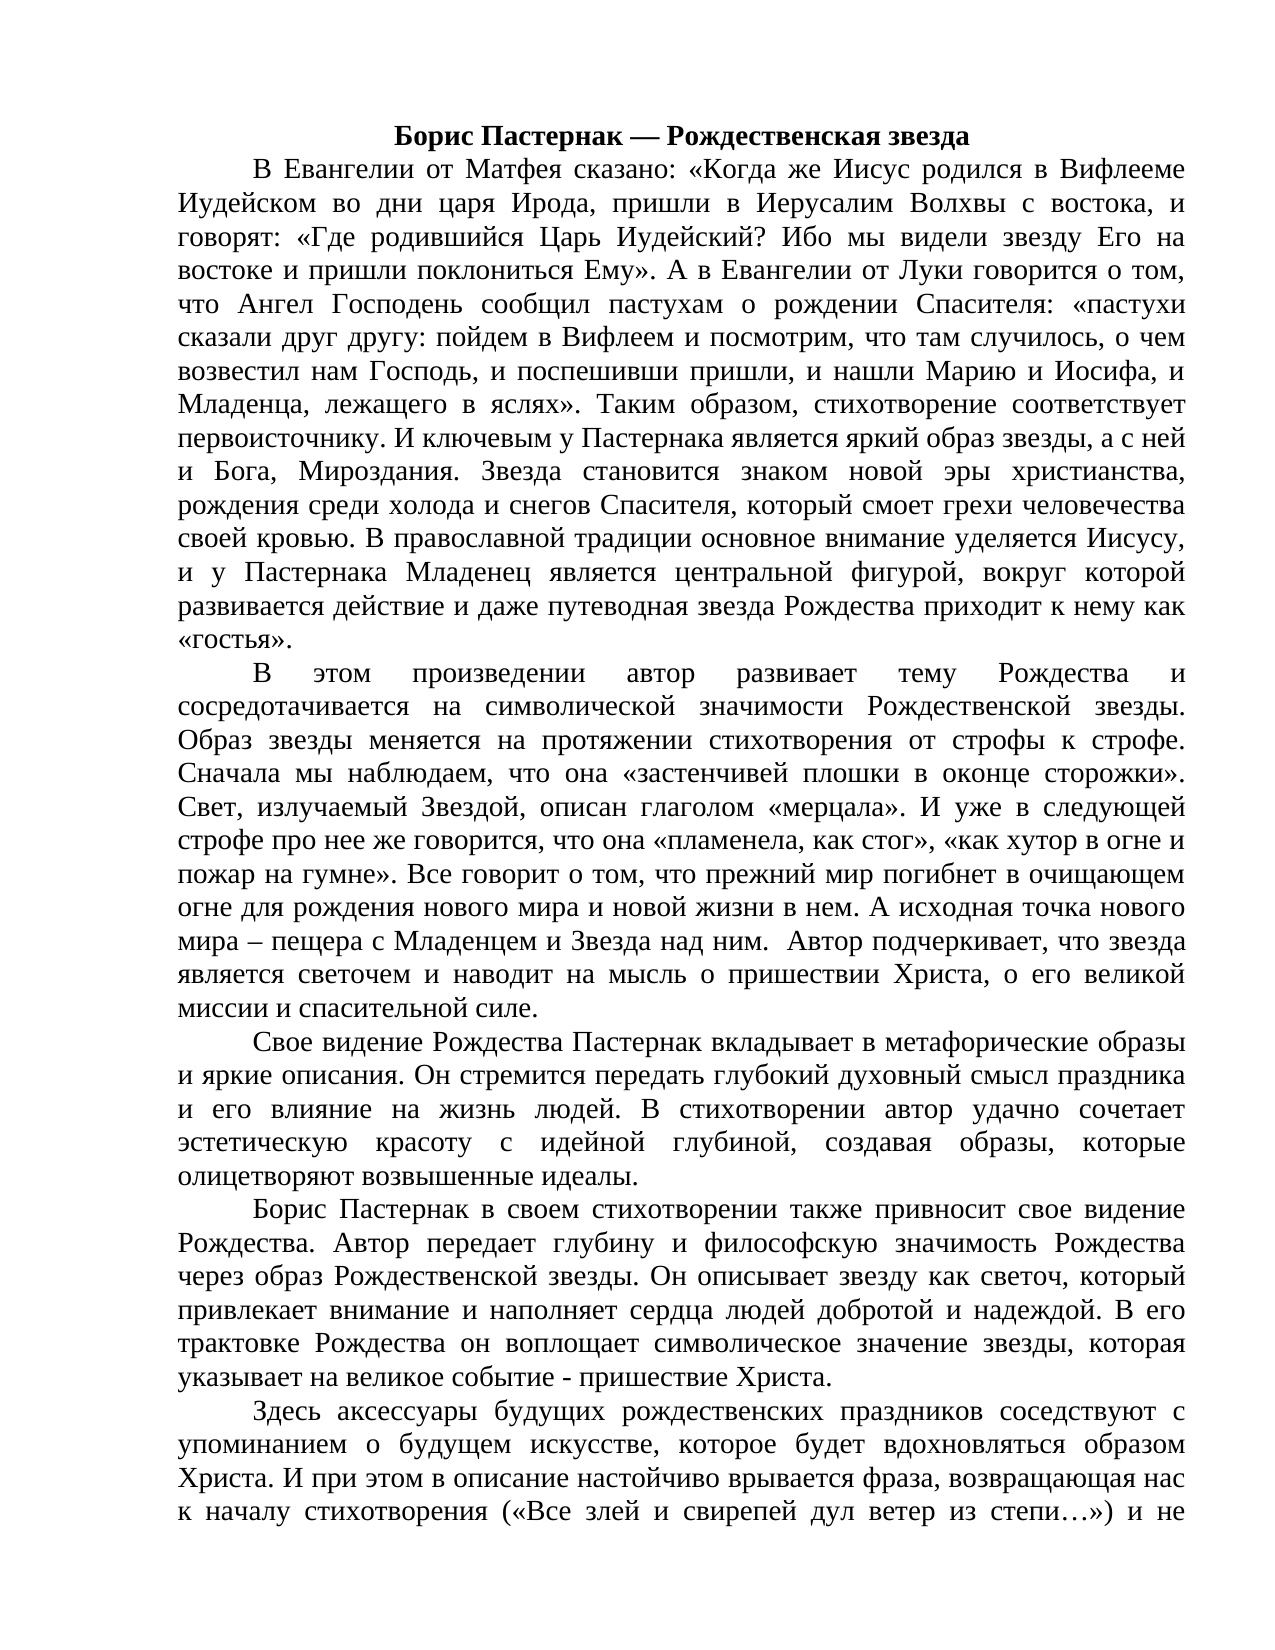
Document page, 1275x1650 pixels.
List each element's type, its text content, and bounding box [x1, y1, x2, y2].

text В Евангелии от Матфея сказано: «Когда же Иисус родился в Вифлееме Иудейском во дни царя Ирода, пришли в Иерусалим Волхвы с востока, и говорят: «Где родившийся Царь Иудейский? Ибо мы видели звезду Его на востоке и пришли поклониться Ему». А в Евангелии от Луки говорится о том, что Ангел Господень сообщил пастухам о рождении Спасителя: «пастухи сказали друг другу: пойдем в Вифлеем и посмотрим, что там случилось, о чем возвестил нам Господь, и поспешивши пришли, и нашли Марию и Иосифа, и Младенца, лежащего в яслях». Таким образом, стихотворение соответствует первоисточнику. И ключевым у Пастернака является яркий образ звезды, а с ней и Бога, Мироздания. Звезда становится знаком новой эры христианства, рождения среди холода и снегов Спасителя, который смоет грехи человечества своей кровью. В православной традиции основное внимание уделяется Иисусу, и у Пастернака Младенец является центральной фигурой, вокруг которой развивается действие и даже путеводная звезда Рождества приходит к нему как «гостья». [177, 152, 1186, 655]
text Борис Пастернак — Рождественская звезда [177, 118, 1186, 152]
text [177, 1393, 1186, 1527]
text Борис Пастернак в своем стихотворении также привносит свое видение Рождества. Автор передает глубину и философскую значимость Рождества через образ Рождественской звезды. Он описывает звезду как светоч, который привлекает внимание и наполняет сердца людей добротой и надеждой. В его трактовке Рождества он воплощает символическое значение звезды, которая указывает на великое событие - пришествие Христа. [177, 1191, 1186, 1393]
text В этом произведении автор развивает тему Рождества и сосредотачивается на символической значимости Рождественской звезды. Образ звезды меняется на протяжении стихотворения от строфы к строфе. Сначала мы наблюдаем, что она «застенчивей плошки в оконце сторожки». Свет, излучаемый Звездой, описан глаголом «мерцала». И уже в следующей строфе про нее же говорится, что она «пламенела, как стог», «как хутор в огне и пожар на гумне». Все говорит о том, что прежний мир погибнет в очищающем огне для рождения нового мира и новой жизни в нем. А исходная точка нового мира – пещера с Младенцем и Звезда над ним. Автор подчеркивает, что звезда является светочем и наводит на мысль о пришествии Христа, о его великой миссии и спасительной силе. [177, 655, 1186, 1024]
text Свое видение Рождества Пастернак вкладывает в метафорические образы и яркие описания. Он стремится передать глубокий духовный смысл праздника и его влияние на жизнь людей. В стихотворении автор удачно сочетает эстетическую красоту с идейной глубиной, создавая образы, которые олицетворяют возвышенные идеалы. [177, 1024, 1186, 1191]
